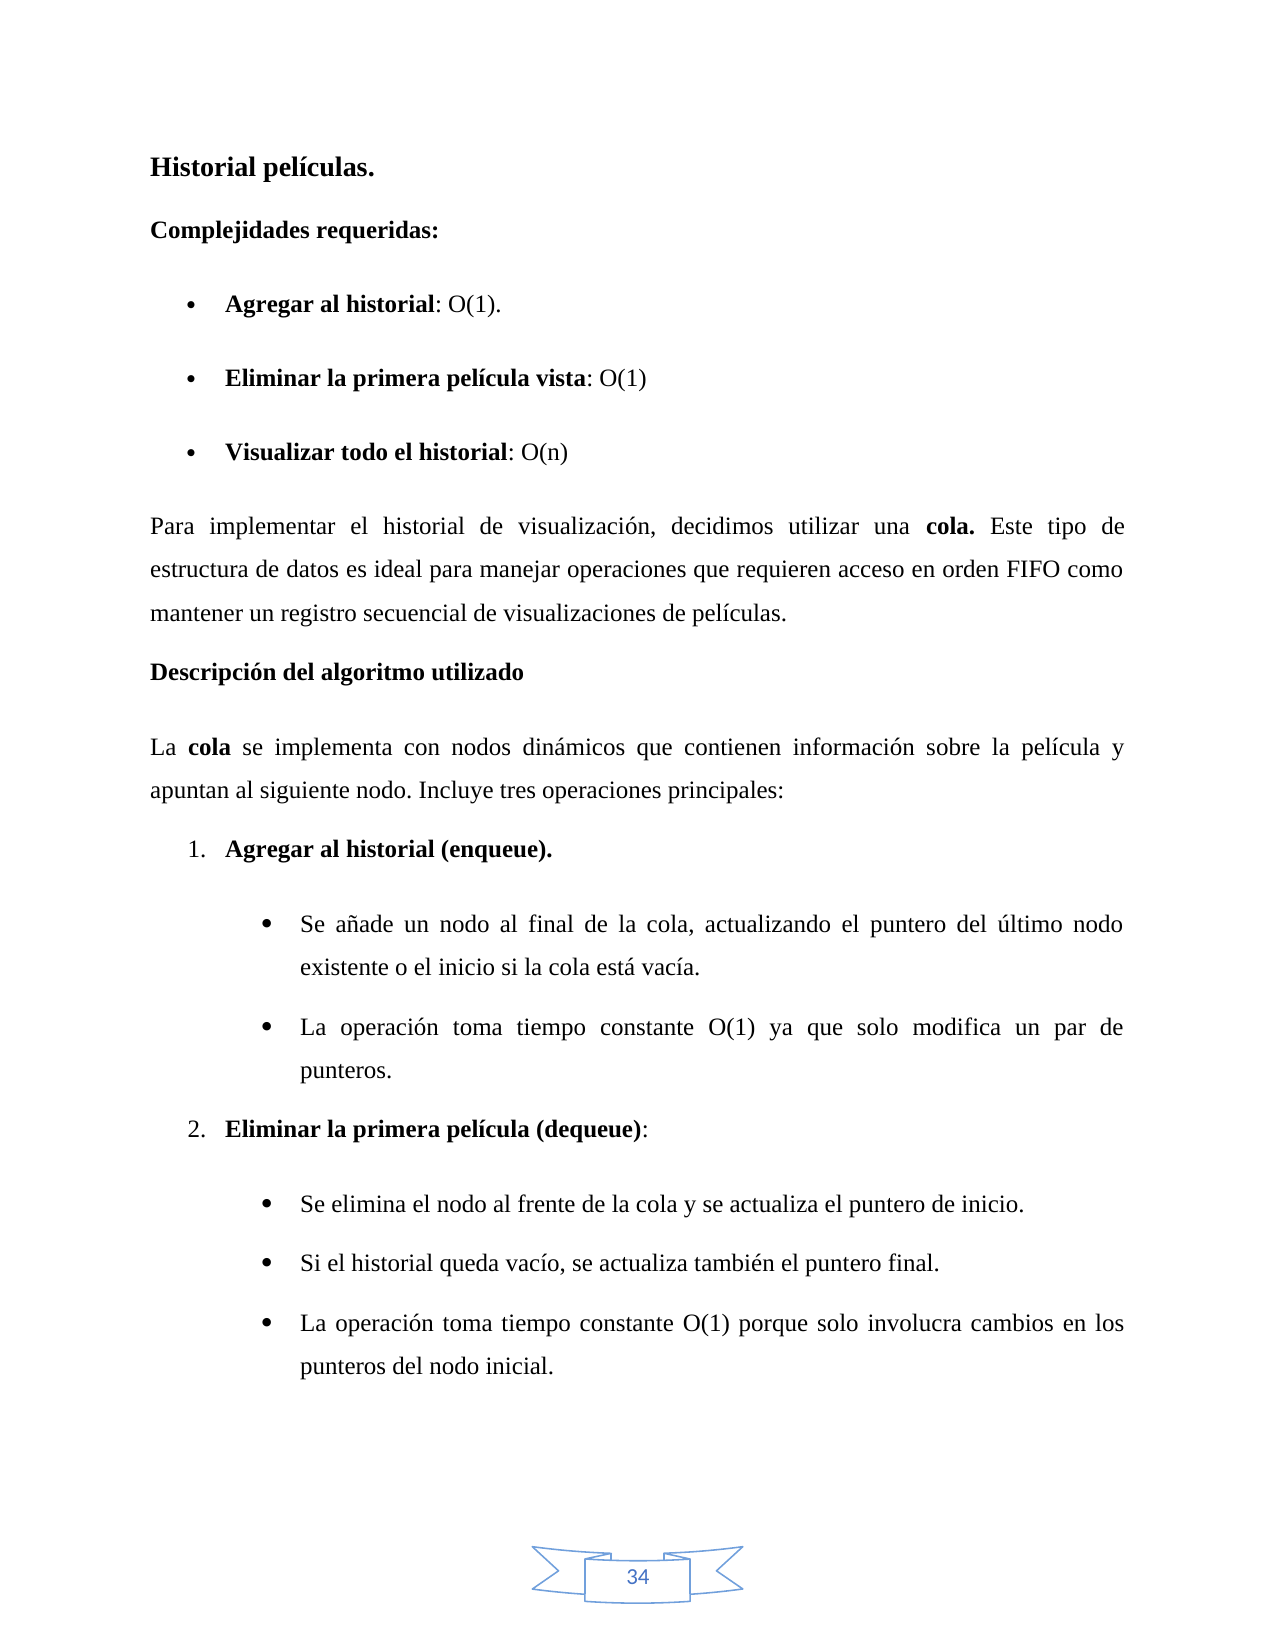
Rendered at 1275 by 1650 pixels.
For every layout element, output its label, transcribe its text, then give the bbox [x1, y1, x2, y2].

text Complejidades requeridas: [150, 215, 1125, 243]
subtitle Historial películas. [150, 150, 1125, 182]
list La operación toma tiempo constante O(1) ya que solo modifica un par de punteros. [262, 1012, 1125, 1083]
list Se añade un nodo al final de la cola, actualizando el puntero del último nodo existente o el inicio si la cola está vacía. [262, 909, 1125, 981]
text Descripción del algoritmo utilizado [150, 657, 1125, 686]
list Eliminar la primera película vista: O(1) [187, 363, 1125, 392]
list Se elimina el nodo al frente de la cola y se actualiza el puntero de inicio. [262, 1189, 1125, 1217]
list Si el historial queda vacío, se actualiza también el puntero final. [262, 1248, 1125, 1277]
list Agregar al historial: O(1). [187, 289, 1125, 318]
list Agregar al historial (enqueue). [187, 834, 1125, 863]
list La operación toma tiempo constante O(1) porque solo involucra cambios en los punteros del nodo inicial. [262, 1308, 1125, 1380]
list Eliminar la primera película (dequeue): [187, 1114, 1125, 1143]
list Visualizar todo el historial: O(n) [187, 437, 1125, 466]
text La cola se implementa con nodos dinámicos que contienen información sobre la película y apuntan al siguiente nodo. Incluye tres operaciones principales: [150, 732, 1125, 803]
text Para implementar el historial de visualización, decidimos utilizar una cola. Este tipo de estructura de datos es ideal para manejar operaciones que requieren acceso en orden FIFO como mantener un registro secuencial de visualizaciones de películas. [150, 511, 1125, 626]
